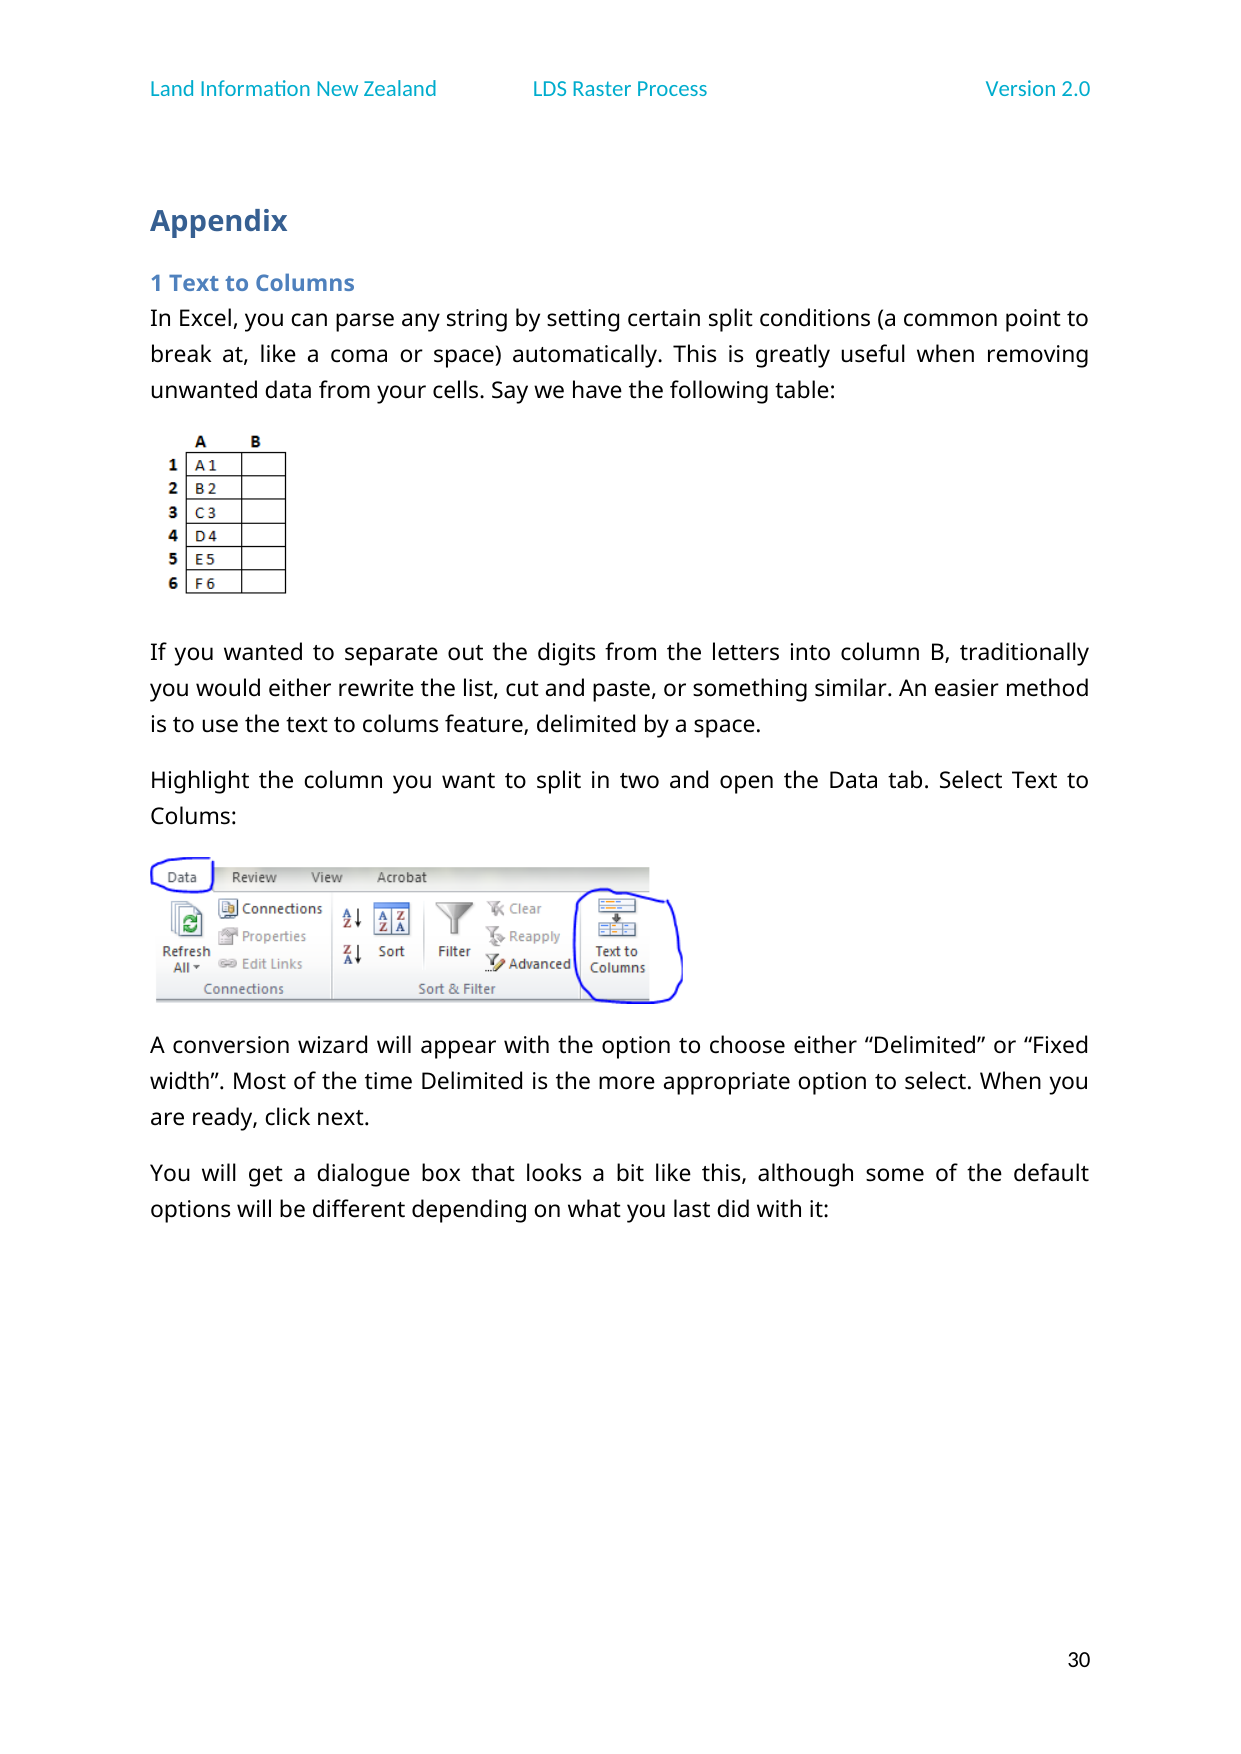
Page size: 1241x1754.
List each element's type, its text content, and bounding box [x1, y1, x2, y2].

subtitle Appendix [150, 200, 1090, 240]
text If you wanted to separate out the digits from the letters into column B, traditionally you would either rewrite the list, cut and paste, or something similar. An easier method is to use the text to colums feature, delimited by a space. [150, 636, 1090, 739]
text Highlight the column you want to split in two and open the Data tab. Select Text to Colums: [150, 764, 1090, 832]
picture [150, 857, 683, 1004]
text You will get a dialogue box that looks a bit like this, although some of the default options will be different depending on what you last did with it: [150, 1157, 1090, 1224]
picture [150, 431, 315, 611]
subtitle 1 Text to Columns [150, 266, 1090, 298]
text In Excel, you can parse any string by setting certain split conditions (a common point to break at, like a coma or space) automatically. This is greatly useful when removing unwanted data from your cells. Say we have the following table: [150, 302, 1090, 406]
text A conversion wizard will appear with the option to choose either “Delimited” or “Fixed width”. Most of the time Delimited is the more appropriate option to select. When you are ready, click next. [150, 1029, 1090, 1132]
